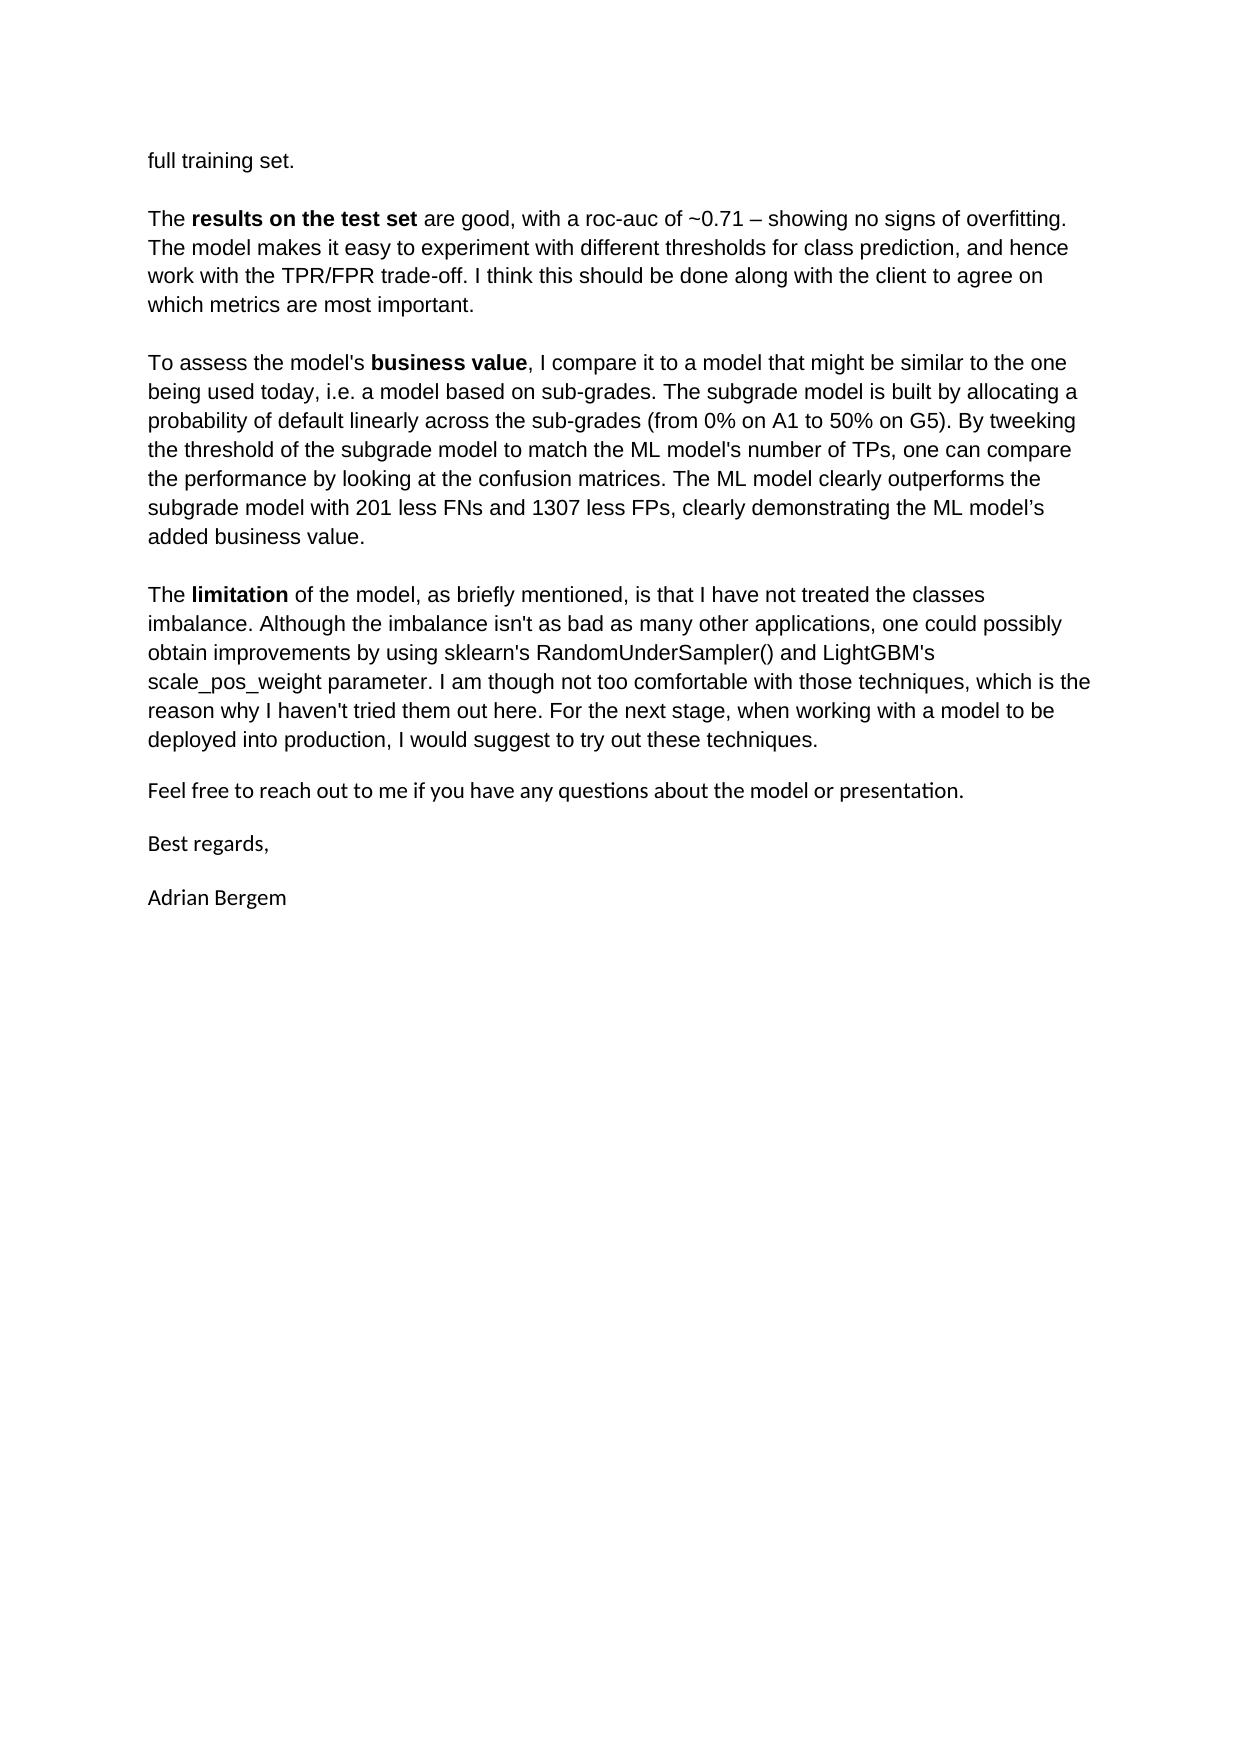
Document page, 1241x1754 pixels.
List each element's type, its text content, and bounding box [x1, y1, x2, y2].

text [148, 148, 1093, 752]
text Feel free to reach out to me if you have any questions about the model or presentation. [148, 777, 1093, 804]
text Best regards, [148, 829, 1093, 858]
text Adrian Bergem [148, 883, 1093, 911]
